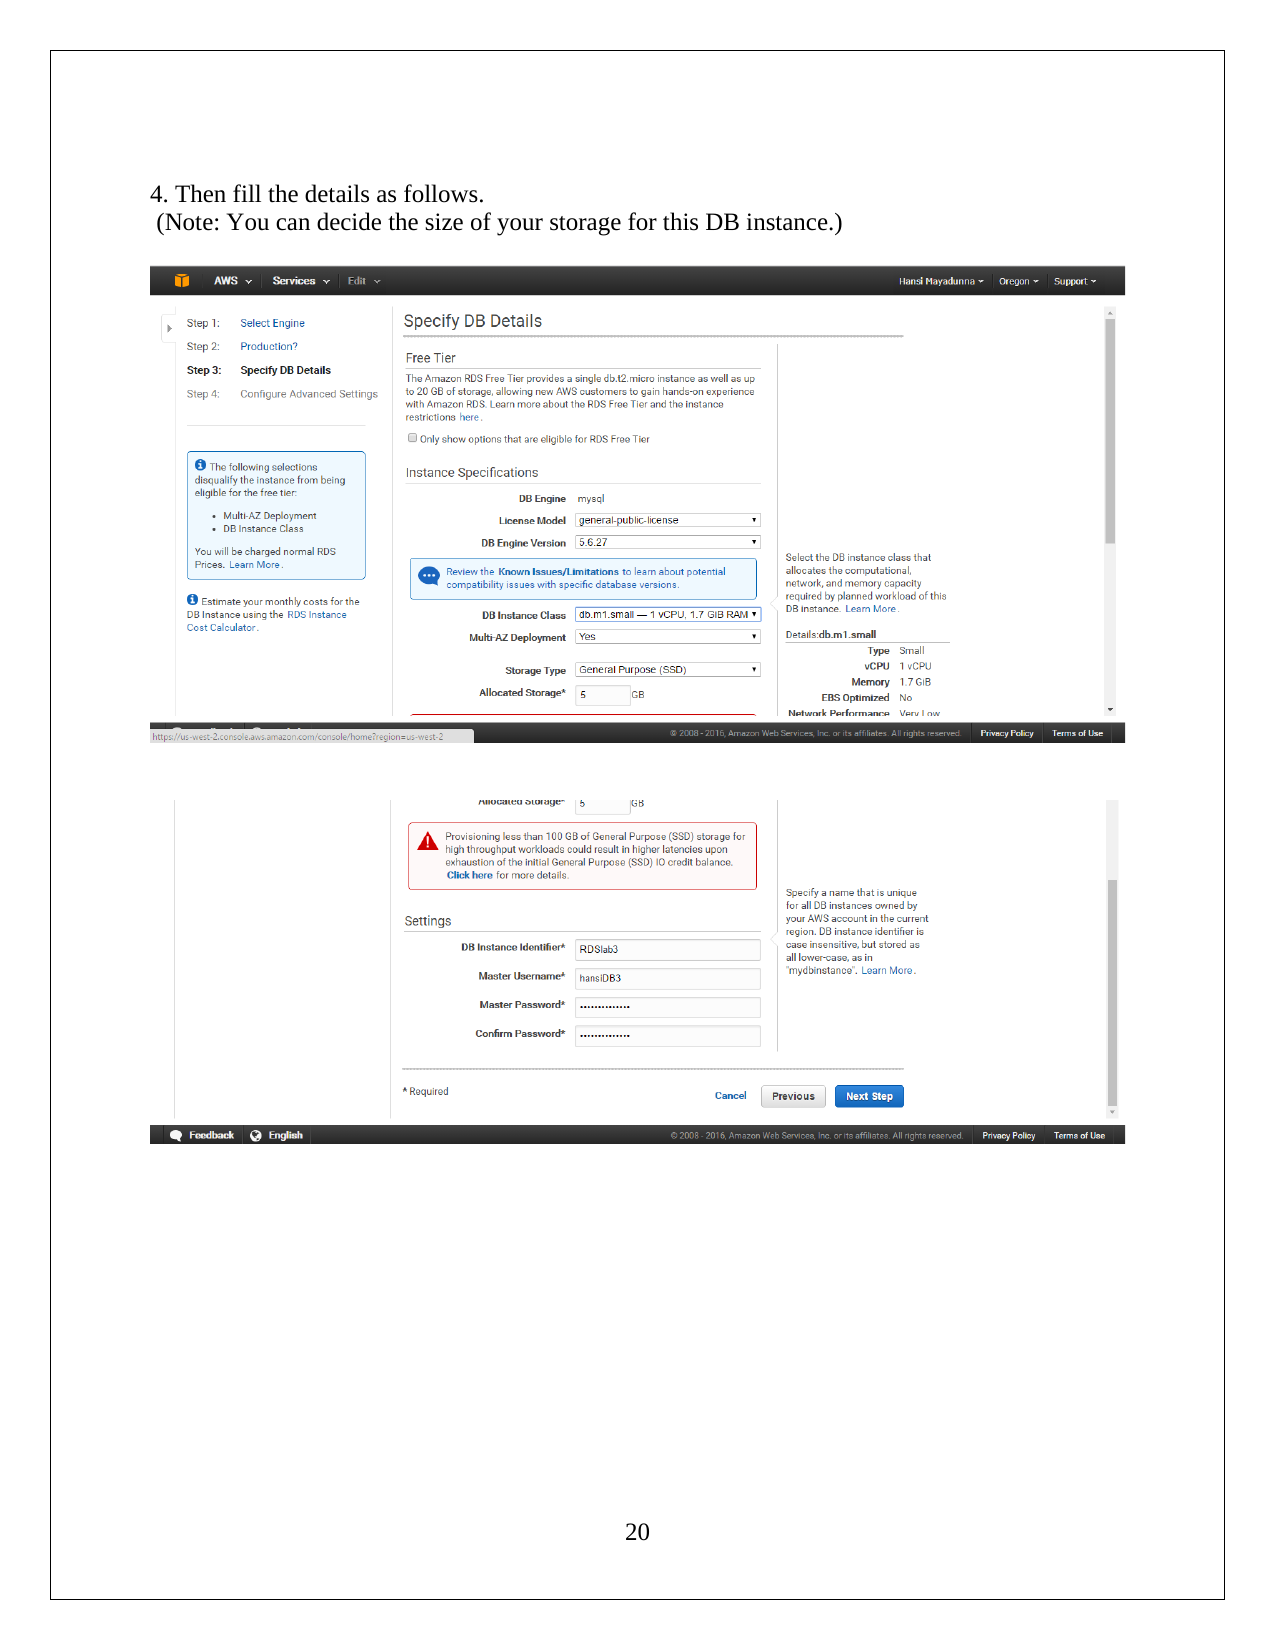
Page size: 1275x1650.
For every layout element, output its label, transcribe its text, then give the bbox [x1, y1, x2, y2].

text (Note: You can decide the size of your storage for this DB instance.) [150, 207, 1125, 236]
text 4. Then fill the details as follows. [150, 179, 1125, 207]
picture [150, 265, 1125, 743]
picture [150, 800, 1125, 1144]
